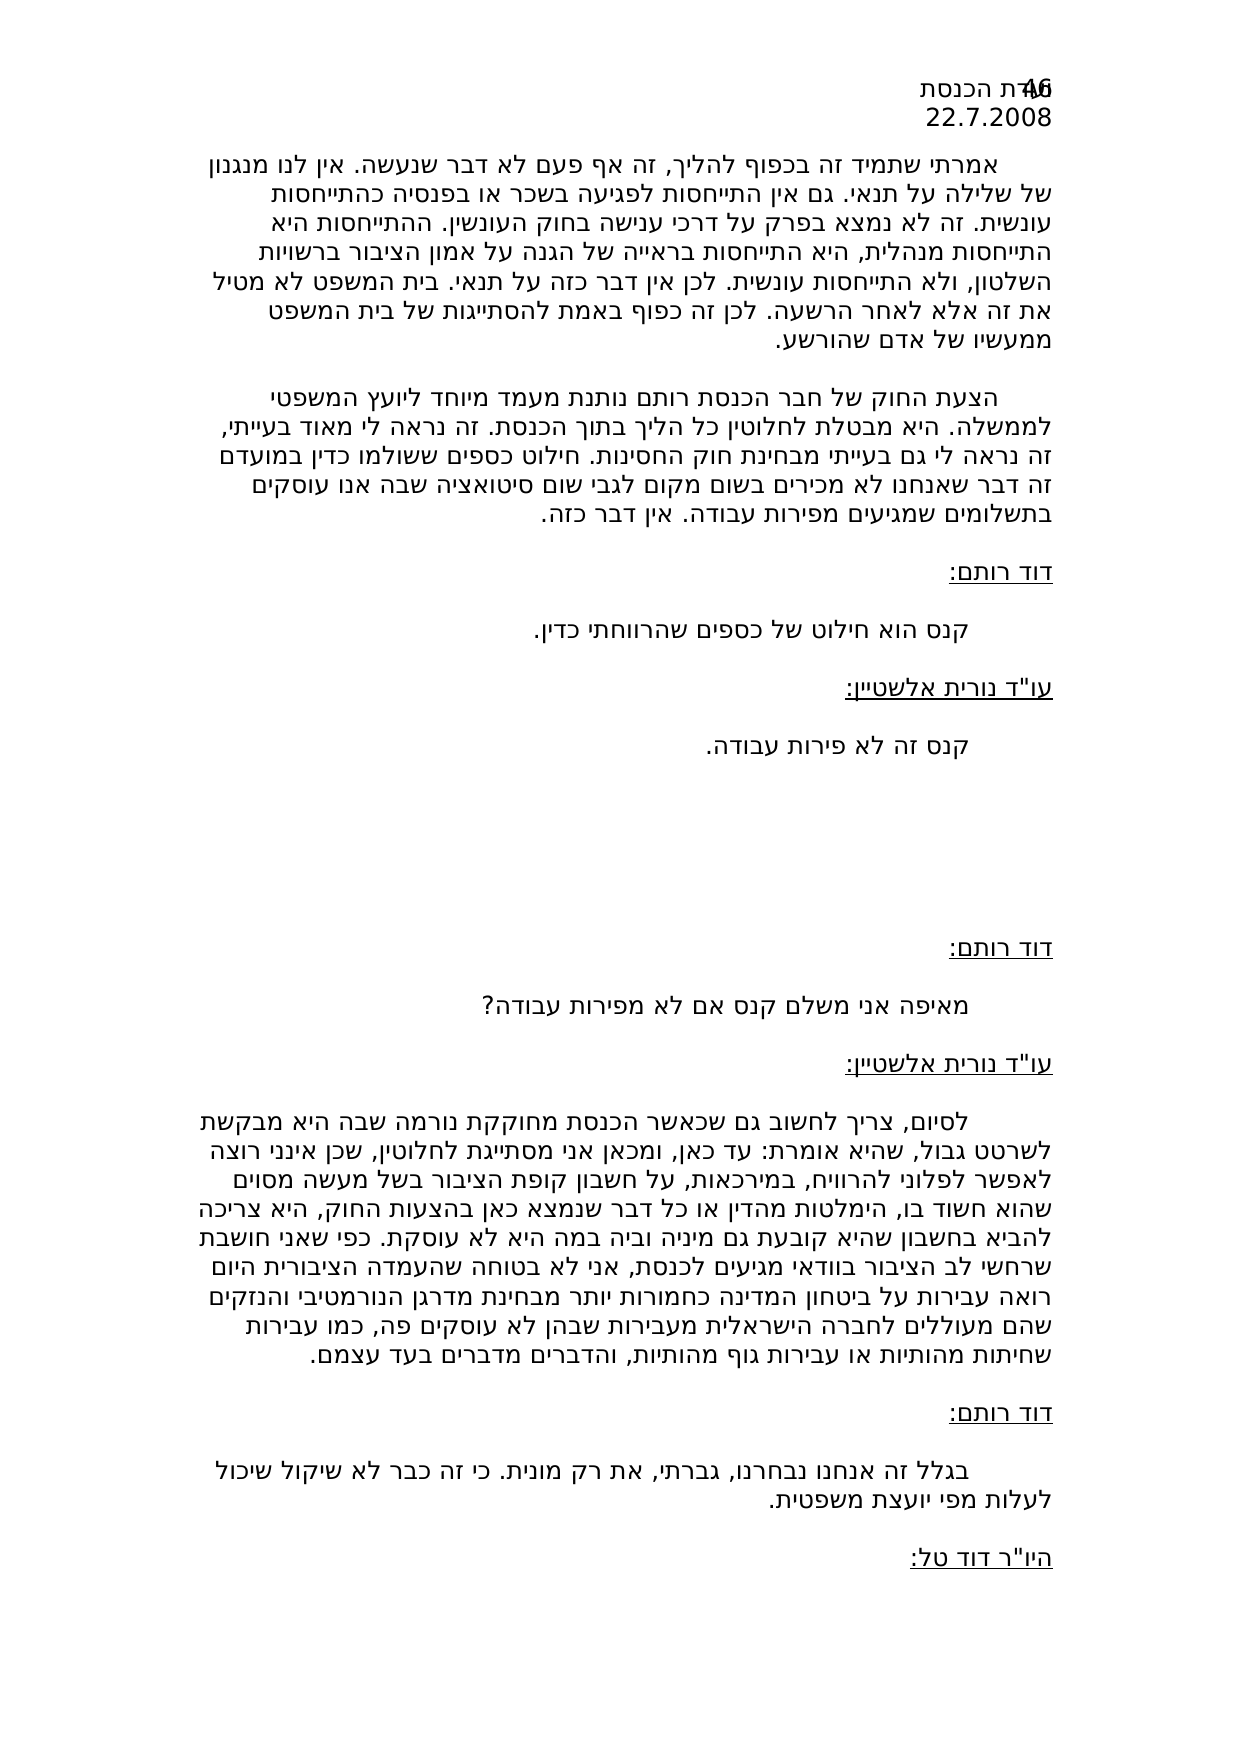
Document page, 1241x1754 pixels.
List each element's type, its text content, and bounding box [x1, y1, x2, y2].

text דוד רותם: [187, 557, 1053, 587]
text היו"ר דוד טל: [187, 1543, 1053, 1572]
text דוד רותם: [187, 933, 1053, 962]
text עו"ד נורית אלשטיין: [187, 673, 1053, 702]
text מאיפה אני משלם קנס אם לא מפירות עבודה? [187, 991, 1053, 1020]
text לסיום, צריך לחשוב גם שכאשר הכנסת מחוקקת נורמה שבה היא מבקשת לשרטט גבול, שהיא אומרת: עד כאן, ומכאן אני מסתייגת לחלוטין, שכן אינני רוצה לאפשר לפלוני להרוויח, במירכאות, על חשבון קופת הציבור בשל מעשה מסוים שהוא חשוד בו, הימלטות מהדין או כל דבר שנמצא כאן בהצעות החוק, היא צריכה להביא בחשבון שהיא קובעת גם מיניה וביה במה היא לא עוסקת. כפי שאני חושבת שרחשי לב הציבור בוודאי מגיעים לכנסת, אני לא בטוחה שהעמדה הציבורית היום רואה עבירות על ביטחון המדינה כחמורות יותר מבחינת מדרגן הנורמטיבי והנזקים שהם מעוללים לחברה הישראלית מעבירות שבהן לא עוסקים פה, כמו עבירות שחיתות מהותיות או עבירות גוף מהותיות, והדברים מדברים בעד עצמם. [187, 1107, 1053, 1369]
text קנס זה לא פירות עבודה. [187, 731, 1053, 760]
text קנס הוא חילוט של כספים שהרווחתי כדין. [187, 615, 1053, 644]
text עו"ד נורית אלשטיין: [187, 1049, 1053, 1078]
text בגלל זה אנחנו נבחרנו, גברתי, את רק מונית. כי זה כבר לא שיקול שיכול לעלות מפי יועצת משפטית. [187, 1456, 1053, 1514]
text דוד רותם: [187, 1398, 1053, 1427]
text הצעת החוק של חבר הכנסת רותם נותנת מעמד מיוחד ליועץ המשפטי לממשלה. היא מבטלת לחלוטין כל הליך בתוך הכנסת. זה נראה לי מאוד בעייתי, זה נראה לי גם בעייתי מבחינת חוק החסינות. חילוט כספים ששולמו כדין במועדם זה דבר שאנחנו לא מכירים בשום מקום לגבי שום סיטואציה שבה אנו עוסקים בתשלומים שמגיעים מפירות עבודה. אין דבר כזה. [187, 383, 1053, 529]
text אמרתי שתמיד זה בכפוף להליך, זה אף פעם לא דבר שנעשה. אין לנו מנגנון של שלילה על תנאי. גם אין התייחסות לפגיעה בשכר או בפנסיה כהתייחסות עונשית. זה לא נמצא בפרק על דרכי ענישה בחוק העונשין. ההתייחסות היא התייחסות מנהלית, היא התייחסות בראייה של הגנה על אמון הציבור ברשויות השלטון, ולא התייחסות עונשית. לכן אין דבר כזה על תנאי. בית המשפט לא מטיל את זה אלא לאחר הרשעה. לכן זה כפוף באמת להסתייגות של בית המשפט ממעשיו של אדם שהורשע. [187, 150, 1053, 354]
